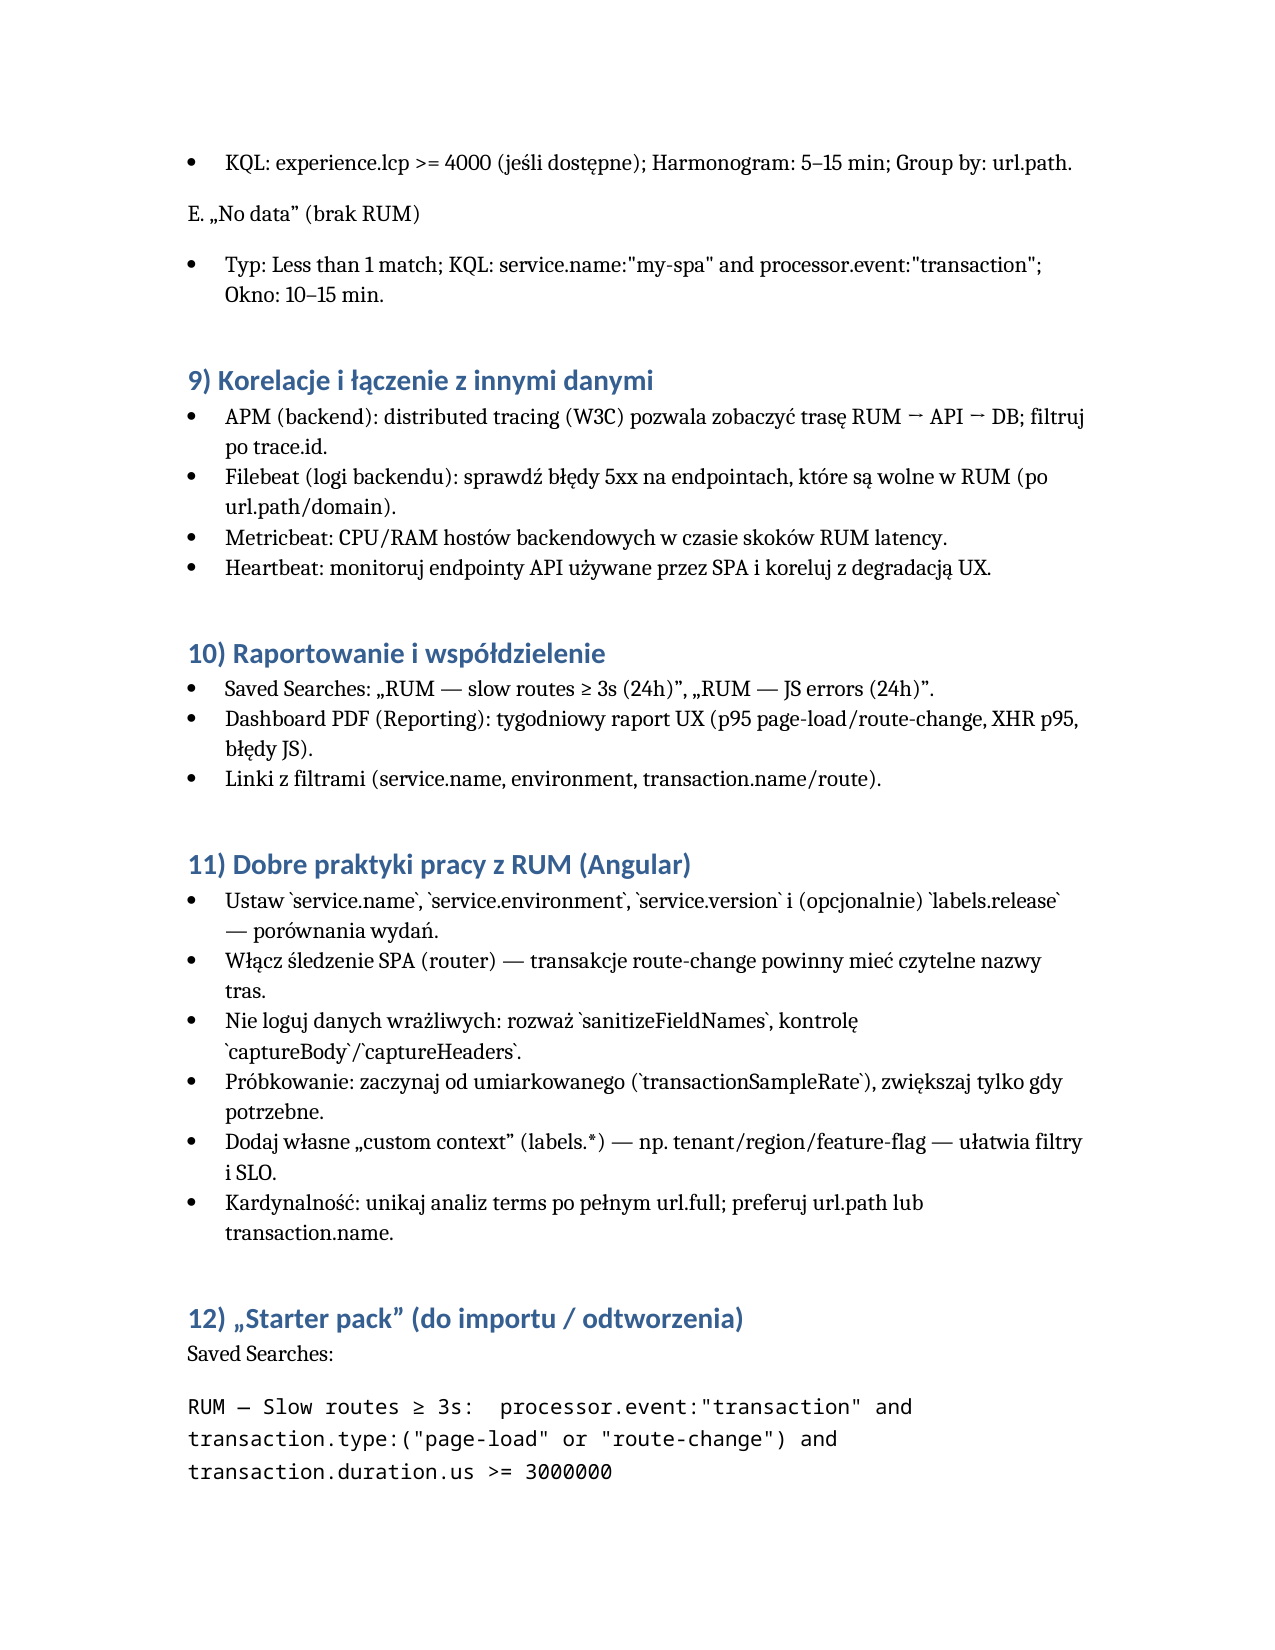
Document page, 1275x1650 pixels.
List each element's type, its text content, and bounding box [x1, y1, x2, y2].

list Dashboard PDF (Reporting): tygodniowy raport UX (p95 page-load/route-change, XHR p95, błędy JS). [187, 706, 1087, 762]
list Filebeat (logi backendu): sprawdź błędy 5xx na endpointach, które są wolne w RUM (po url.path/domain). [187, 464, 1087, 520]
list KQL: experience.lcp >= 4000 (jeśli dostępne); Harmonogram: 5–15 min; Group by: url.path. [187, 150, 1087, 176]
text Saved Searches: [187, 1341, 1087, 1367]
list Próbkowanie: zaczynaj od umiarkowanego (`transactionSampleRate`), zwiększaj tylko gdy potrzebne. [187, 1069, 1087, 1125]
list Dodaj własne „custom context” (labels.*) — np. tenant/region/feature-flag — ułatwia filtry i SLO. [187, 1129, 1087, 1186]
list Linki z filtrami (service.name, environment, transaction.name/route). [187, 766, 1087, 793]
list Ustaw `service.name`, `service.environment`, `service.version` i (opcjonalnie) `labels.release` — porównania wydań. [187, 887, 1087, 944]
subtitle 10) Raportowanie i współdzielenie [187, 635, 1087, 670]
text E. „No data” (brak RUM) [187, 201, 1087, 227]
list Włącz śledzenie SPA (router) — transakcje route-change powinny mieć czytelne nazwy tras. [187, 948, 1087, 1004]
list Kardynalność: unikaj analiz terms po pełnym url.full; preferuj url.path lub transaction.name. [187, 1189, 1087, 1246]
list Heartbeat: monitoruj endpointy API używane przez SPA i koreluj z degradacją UX. [187, 554, 1087, 581]
subtitle 9) Korelacje i łączenie z innymi danymi [187, 362, 1087, 398]
list Typ: Less than 1 match; KQL: service.name:"my-spa" and processor.event:"transaction"; Okno: 10–15 min. [187, 252, 1087, 309]
text RUM — Slow routes ≥ 3s: processor.event:"transaction" and transaction.type:("page-load" or "route-change") and transaction.duration.us >= 3000000 [187, 1392, 1087, 1486]
subtitle 11) Dobre praktyki pracy z RUM (Angular) [187, 846, 1087, 882]
list APM (backend): distributed tracing (W3C) pozwala zobaczyć trasę RUM → API → DB; filtruj po trace.id. [187, 403, 1087, 460]
list Saved Searches: „RUM — slow routes ≥ 3s (24h)”, „RUM — JS errors (24h)”. [187, 676, 1087, 702]
list Nie loguj danych wrażliwych: rozważ `sanitizeFieldNames`, kontrolę `captureBody`/`captureHeaders`. [187, 1008, 1087, 1065]
list Metricbeat: CPU/RAM hostów backendowych w czasie skoków RUM latency. [187, 524, 1087, 551]
subtitle 12) „Starter pack” (do importu / odtworzenia) [187, 1300, 1087, 1336]
